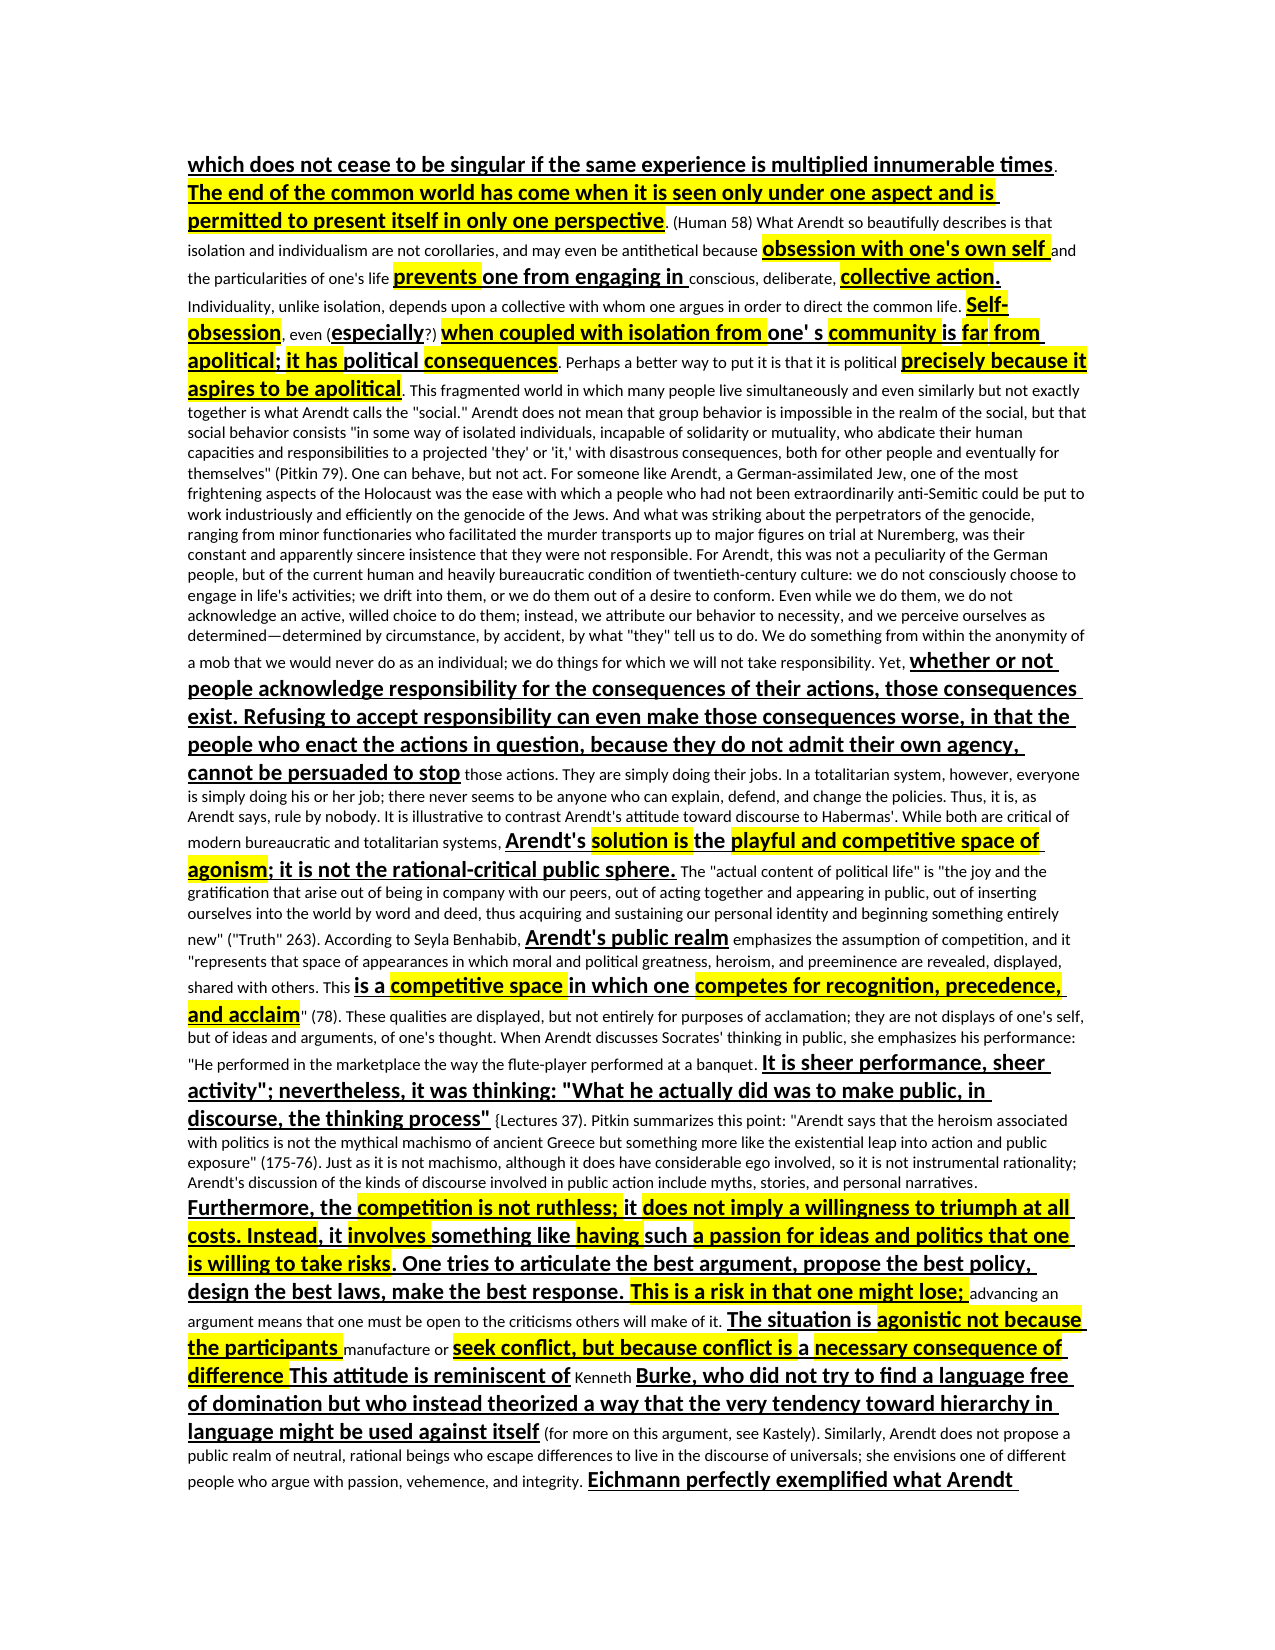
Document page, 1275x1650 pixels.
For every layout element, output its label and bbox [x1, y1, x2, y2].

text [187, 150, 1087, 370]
text [187, 344, 1087, 1329]
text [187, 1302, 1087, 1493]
